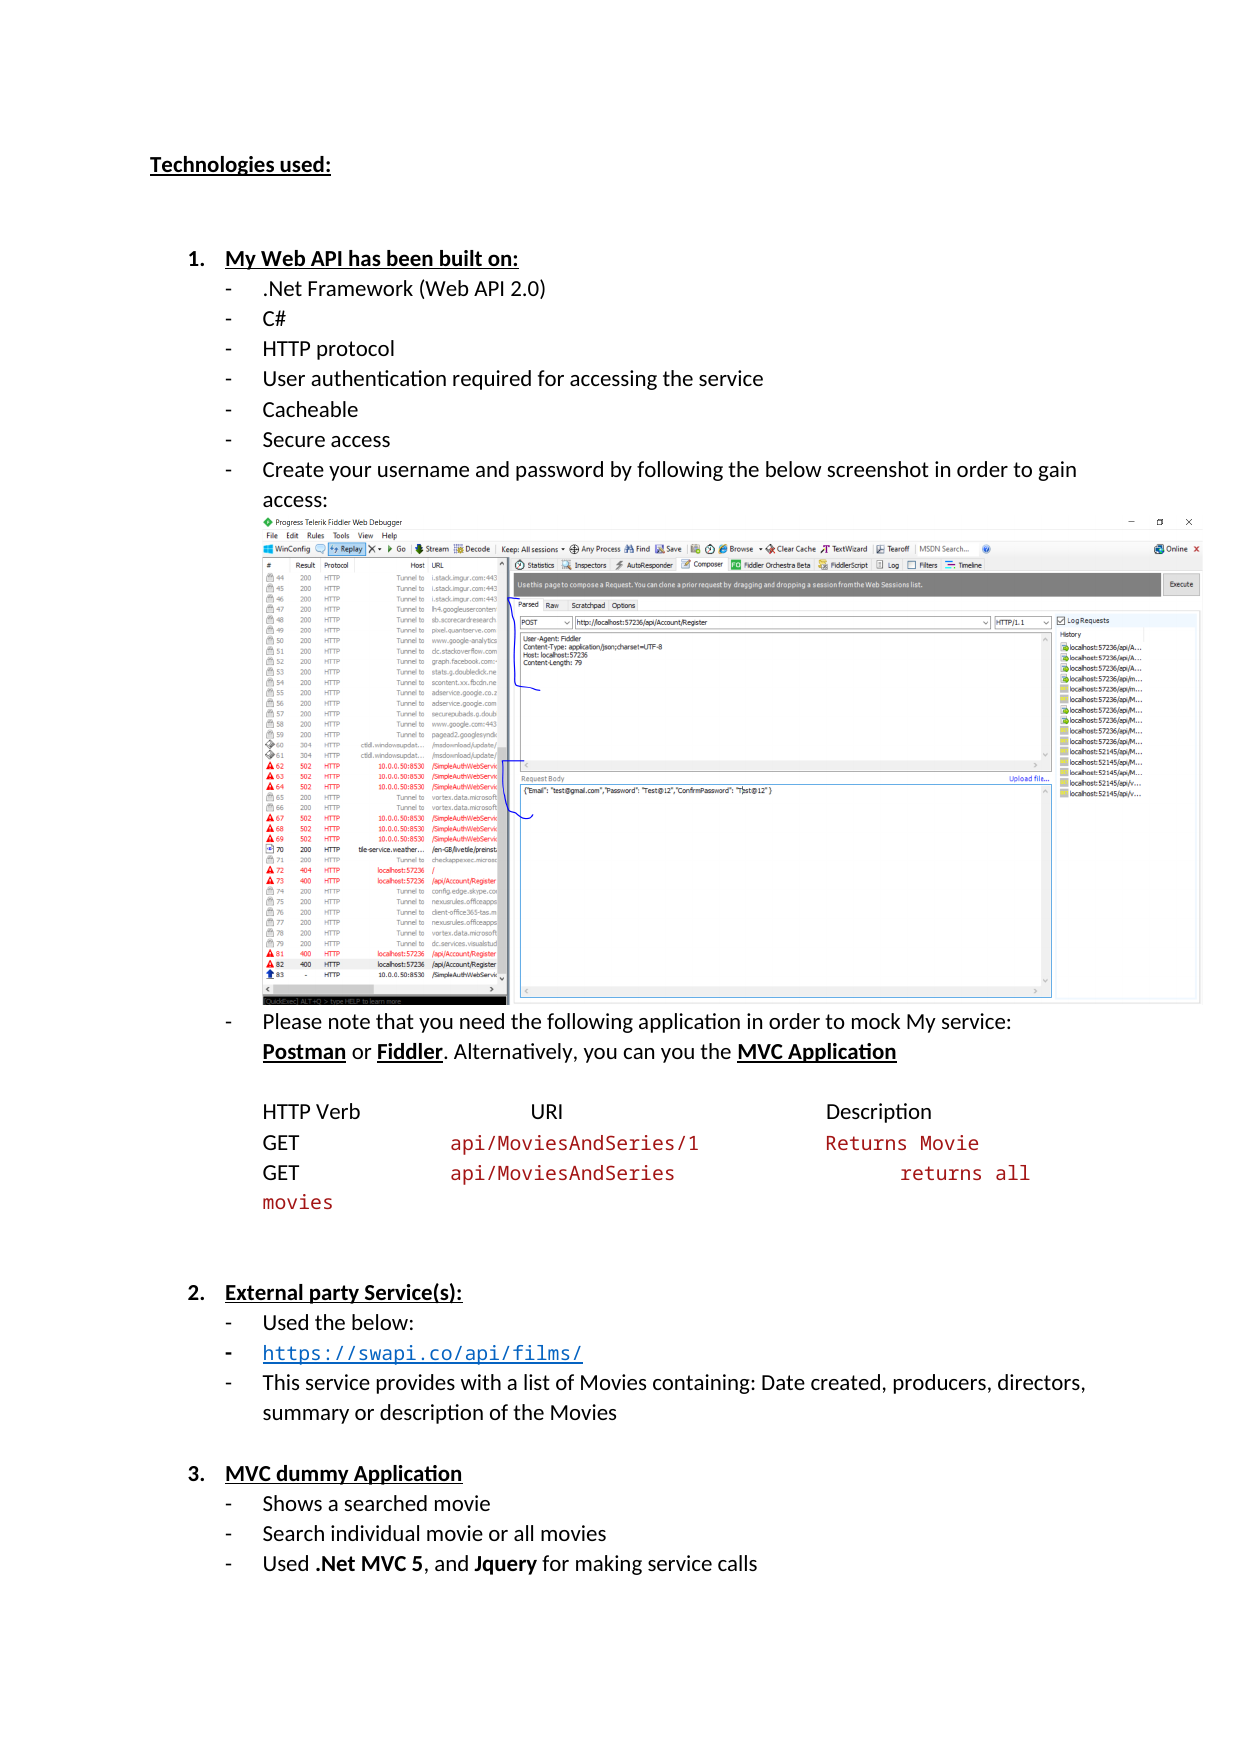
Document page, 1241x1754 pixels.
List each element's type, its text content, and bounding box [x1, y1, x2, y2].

list Used the below: [225, 1308, 1090, 1336]
list Secure access [225, 425, 1090, 453]
picture [262, 515, 1203, 1005]
list Search individual movie or all movies [225, 1519, 1090, 1547]
list HTTP protocol [225, 334, 1090, 362]
list https://swapi.co/api/films/ [225, 1338, 1090, 1366]
list User authentication required for accessing the service [225, 364, 1090, 393]
list C# [225, 304, 1090, 332]
list Cacheable [225, 395, 1090, 423]
text Technologies used: [150, 150, 1090, 178]
list External party Service(s): [187, 1278, 1090, 1306]
list Postman or Fiddler. Alternatively, you can you the MVC Application [262, 1037, 1090, 1065]
list This service provides with a list of Movies containing: Date created, producers, directors, summary or description of the Movies [225, 1368, 1090, 1427]
list GET api/MoviesAndSeries returns all movies [262, 1158, 1090, 1215]
list MVC dummy Application [187, 1459, 1090, 1487]
list Please note that you need the following application in order to mock My service: [225, 1007, 1090, 1035]
list Shows a searched movie [225, 1489, 1090, 1517]
list .Net Framework (Web API 2.0) [225, 274, 1090, 302]
list My Web API has been built on: [187, 244, 1090, 272]
list Used .Net MVC 5, and Jquery for making service calls [225, 1549, 1090, 1578]
list HTTP Verb URI Description [262, 1097, 1090, 1125]
list Create your username and password by following the below screenshot in order to gain access: [225, 455, 1090, 513]
list GET api/MoviesAndSeries/1 Returns Movie [262, 1128, 1090, 1156]
